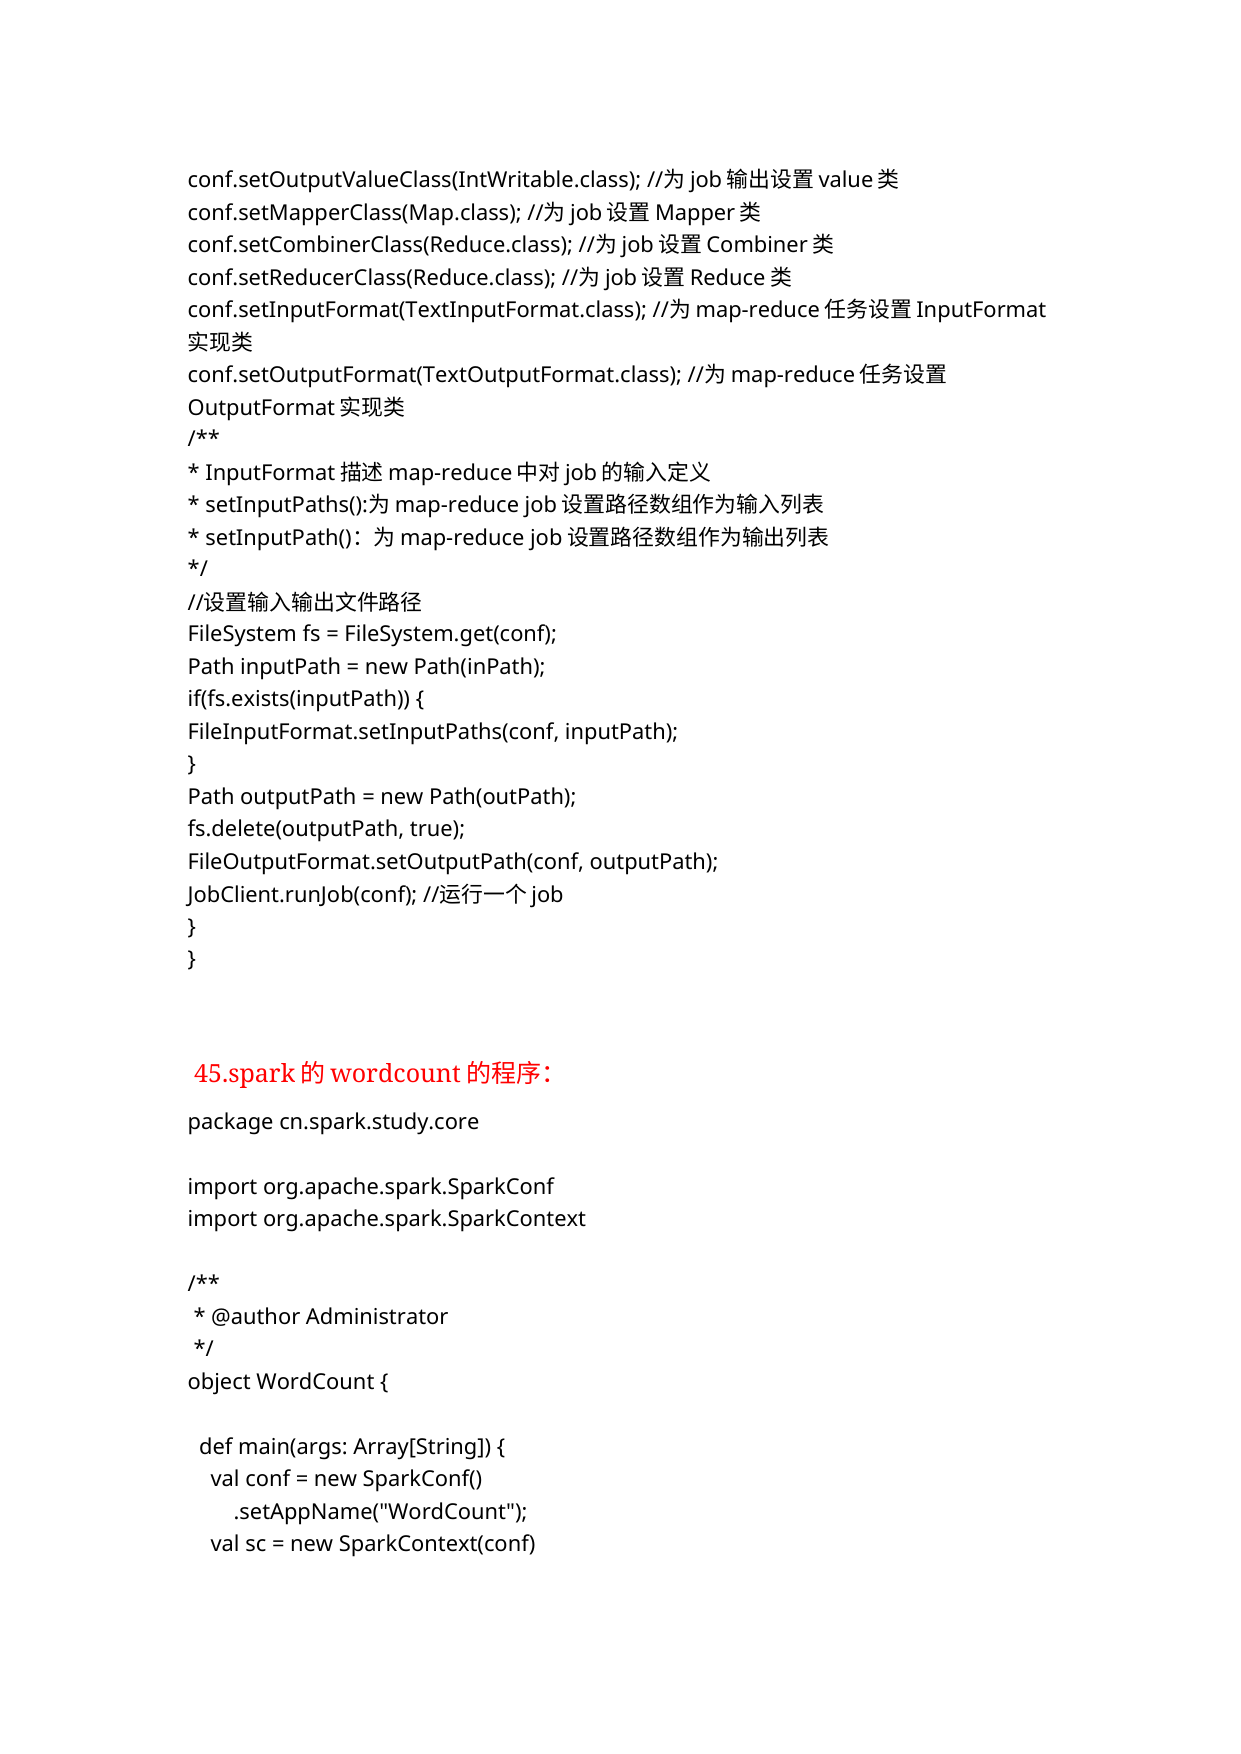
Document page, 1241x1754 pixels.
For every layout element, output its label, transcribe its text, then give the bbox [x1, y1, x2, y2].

text */ [187, 1332, 1053, 1364]
text //设置输入输出文件路径 [187, 584, 1053, 617]
text * InputFormat描述map-reduce中对job的输入定义 [187, 454, 1053, 487]
text 45.spark的wordcount的程序： [187, 1039, 1053, 1104]
text if(fs.exists(inputPath)) { [187, 682, 1053, 714]
text conf.setOutputFormat(TextOutputFormat.class); //为map-reduce任务设置OutputFormat实现类 [187, 357, 1053, 422]
text fs.delete(outputPath, true); [187, 812, 1053, 844]
text conf.setCombinerClass(Reduce.class); //为job设置Combiner类 [187, 227, 1053, 259]
text } [187, 942, 1053, 974]
text } [187, 909, 1053, 942]
text JobClient.runJob(conf); //运行一个job [187, 877, 1053, 909]
text val sc = new SparkContext(conf) [187, 1527, 1053, 1559]
text * @author Administrator [187, 1299, 1053, 1332]
text */ [187, 552, 1053, 584]
text object WordCount { [187, 1364, 1053, 1397]
text FileSystem fs = FileSystem.get(conf); [187, 617, 1053, 649]
text Path outputPath = new Path(outPath); [187, 779, 1053, 812]
text * setInputPath()：为map-reduce job设置路径数组作为输出列表 [187, 519, 1053, 552]
text conf.setReducerClass(Reduce.class); //为job设置Reduce类 [187, 259, 1053, 292]
text conf.setOutputValueClass(IntWritable.class); //为job输出设置value类 [187, 162, 1053, 194]
text } [187, 747, 1053, 779]
text /** [187, 422, 1053, 454]
text def main(args: Array[String]) { [187, 1429, 1053, 1462]
text import org.apache.spark.SparkContext [187, 1202, 1053, 1234]
text package cn.spark.study.core [187, 1104, 1053, 1137]
text Path inputPath = new Path(inPath); [187, 649, 1053, 682]
text conf.setInputFormat(TextInputFormat.class); //为map-reduce任务设置InputFormat实现类 [187, 292, 1053, 357]
text import org.apache.spark.SparkConf [187, 1169, 1053, 1202]
text val conf = new SparkConf() [187, 1462, 1053, 1494]
text /** [187, 1267, 1053, 1299]
text FileOutputFormat.setOutputPath(conf, outputPath); [187, 844, 1053, 877]
text .setAppName("WordCount"); [187, 1494, 1053, 1527]
text FileInputFormat.setInputPaths(conf, inputPath); [187, 714, 1053, 747]
text * setInputPaths():为map-reduce job设置路径数组作为输入列表 [187, 487, 1053, 519]
text conf.setMapperClass(Map.class); //为job设置Mapper类 [187, 194, 1053, 227]
